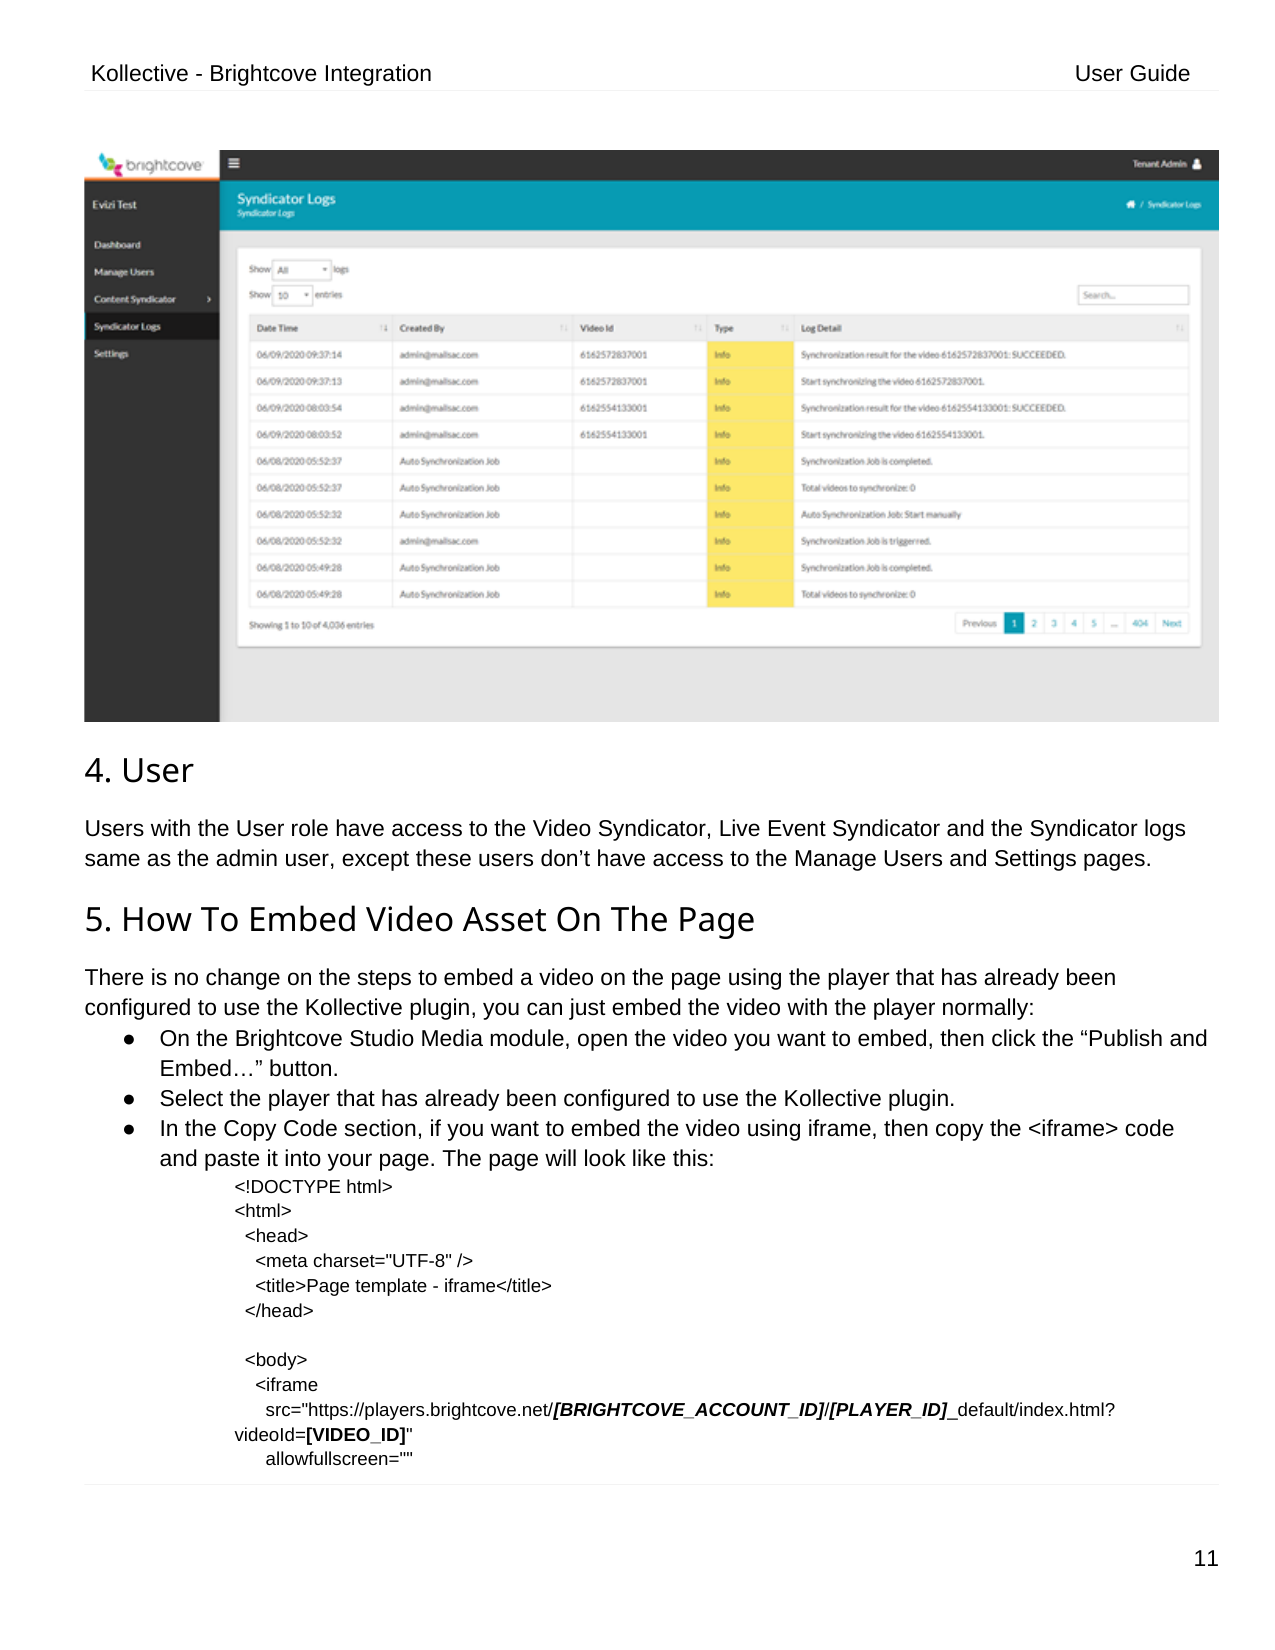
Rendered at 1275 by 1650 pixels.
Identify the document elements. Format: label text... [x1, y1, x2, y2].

picture [84, 150, 1219, 722]
text allowfullscreen="" [234, 1448, 1219, 1470]
text src="https://players.brightcove.net/[BRIGHTCOVE_ACCOUNT_ID]/[PLAYER_ID]_default/index.html?videoId=[VIDEO_ID]" [234, 1399, 1219, 1445]
text <title>Page template - iframe</title> [234, 1275, 1219, 1296]
list Select the player that has already been configured to use the Kollective plugin. [122, 1085, 1219, 1111]
text <meta charset="UTF-8" /> [234, 1250, 1219, 1271]
subtitle 5. How To Embed Video Asset On The Page [84, 896, 1219, 941]
list On the Brightcove Studio Media module, open the video you want to embed, then click the “Publish and Embed…” button. [122, 1024, 1219, 1081]
text Users with the User role have access to the Video Syndicator, Live Event Syndicator and the Syndicator logs same as the admin user, except these users don’t have access to the Manage Users and Settings pages. [84, 815, 1219, 871]
subtitle 4. User [84, 747, 1219, 792]
text </head> [234, 1299, 1219, 1321]
list In the Copy Code section, if you want to embed the video using iframe, then copy the <iframe> code and paste it into your page. The page will look like this: [122, 1115, 1219, 1172]
text <body> [234, 1349, 1219, 1371]
text <html> [234, 1200, 1219, 1222]
text <!DOCTYPE html> [234, 1176, 1219, 1197]
text There is no change on the steps to embed a video on the page using the player that has already been configured to use the Kollective plugin, you can just embed the video with the player normally: [84, 964, 1219, 1021]
text <iframe [234, 1374, 1219, 1395]
text <head> [234, 1225, 1219, 1247]
